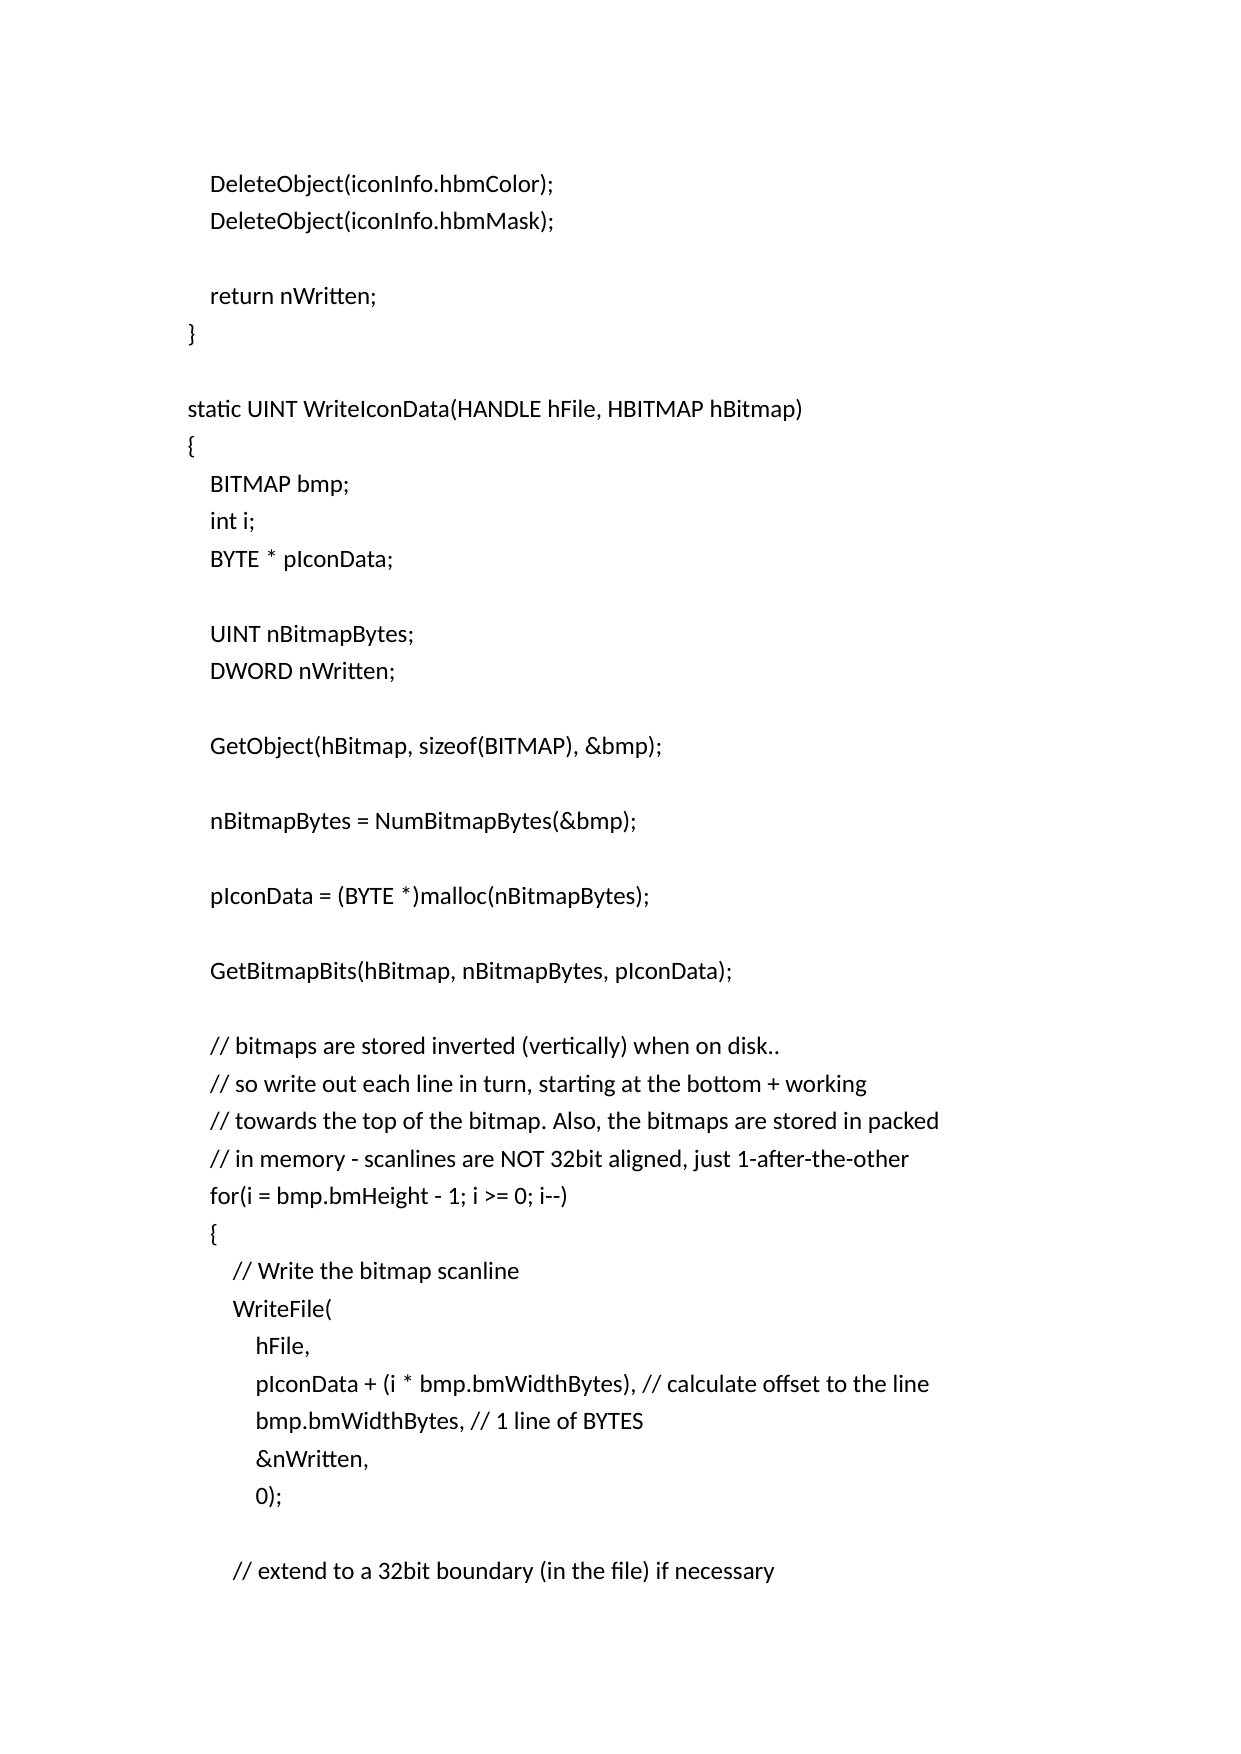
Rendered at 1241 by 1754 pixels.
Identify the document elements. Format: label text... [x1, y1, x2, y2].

text 0); [187, 1477, 1053, 1514]
text bmp.bmWidthBytes, // 1 line of BYTES [187, 1402, 1053, 1439]
text for(i = bmp.bmHeight - 1; i >= 0; i--) [187, 1177, 1053, 1214]
text DeleteObject(iconInfo.hbmColor); [187, 164, 1053, 202]
text int i; [187, 502, 1053, 539]
text // so write out each line in turn, starting at the bottom + working [187, 1064, 1053, 1102]
text WriteFile( [187, 1289, 1053, 1327]
text return nWritten; [187, 277, 1053, 314]
text BYTE * pIconData; [187, 539, 1053, 577]
text DWORD nWritten; [187, 652, 1053, 689]
text static UINT WriteIconData(HANDLE hFile, HBITMAP hBitmap) [187, 389, 1053, 427]
text hFile, [187, 1327, 1053, 1364]
text BITMAP bmp; [187, 464, 1053, 502]
text // bitmaps are stored inverted (vertically) when on disk.. [187, 1027, 1053, 1064]
text } [187, 314, 1053, 352]
text nBitmapBytes = NumBitmapBytes(&bmp); [187, 802, 1053, 839]
text UINT nBitmapBytes; [187, 614, 1053, 652]
text &nWritten, [187, 1439, 1053, 1477]
text pIconData = (BYTE *)malloc(nBitmapBytes); [187, 877, 1053, 914]
text GetObject(hBitmap, sizeof(BITMAP), &bmp); [187, 727, 1053, 764]
text GetBitmapBits(hBitmap, nBitmapBytes, pIconData); [187, 952, 1053, 989]
text { [187, 427, 1053, 464]
text // Write the bitmap scanline [187, 1252, 1053, 1289]
text { [187, 1214, 1053, 1252]
text pIconData + (i * bmp.bmWidthBytes), // calculate offset to the line [187, 1364, 1053, 1402]
text // in memory - scanlines are NOT 32bit aligned, just 1-after-the-other [187, 1139, 1053, 1177]
text // extend to a 32bit boundary (in the file) if necessary [187, 1552, 1053, 1589]
text // towards the top of the bitmap. Also, the bitmaps are stored in packed [187, 1102, 1053, 1139]
text DeleteObject(iconInfo.hbmMask); [187, 202, 1053, 239]
